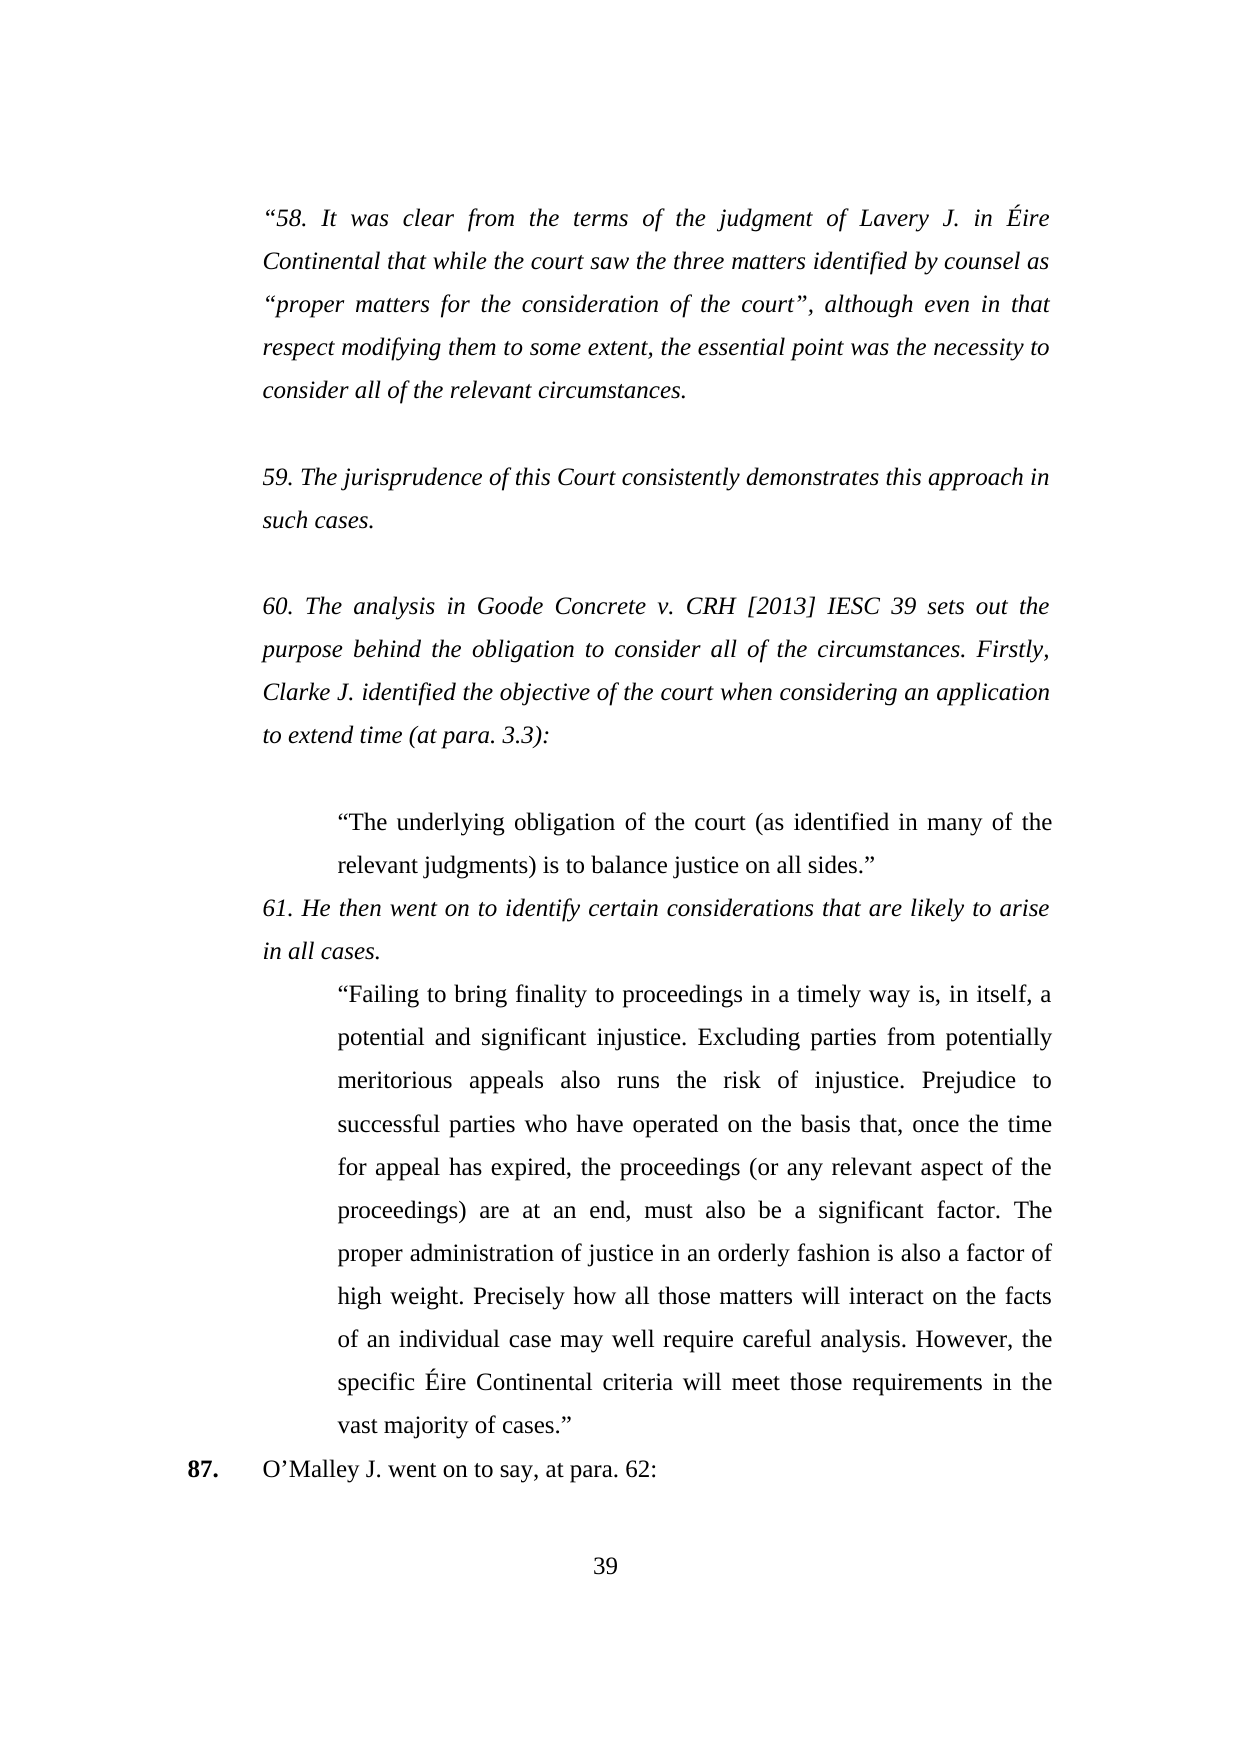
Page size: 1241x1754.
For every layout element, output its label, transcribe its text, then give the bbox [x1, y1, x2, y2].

text “58. It was clear from the terms of the judgment of Lavery J. in Éire Continental that while the court saw the three matters identified by counsel as “proper matters for the consideration of the court”, although even in that respect modifying them to some extent, the essential point was the necessity to consider all of the relevant circumstances. [262, 203, 1053, 404]
text 60. The analysis in Goode Concrete v. CRH [2013] IESC 39 sets out the purpose behind the obligation to consider all of the circumstances. Firstly, Clarke J. identified the objective of the court when considering an application to extend time (at para. 3.3): [262, 591, 1053, 749]
text 61. He then went on to identify certain considerations that are likely to arise in all cases. [262, 893, 1053, 965]
text 59. The jurisprudence of this Court consistently demonstrates this approach in such cases. [262, 462, 1053, 534]
